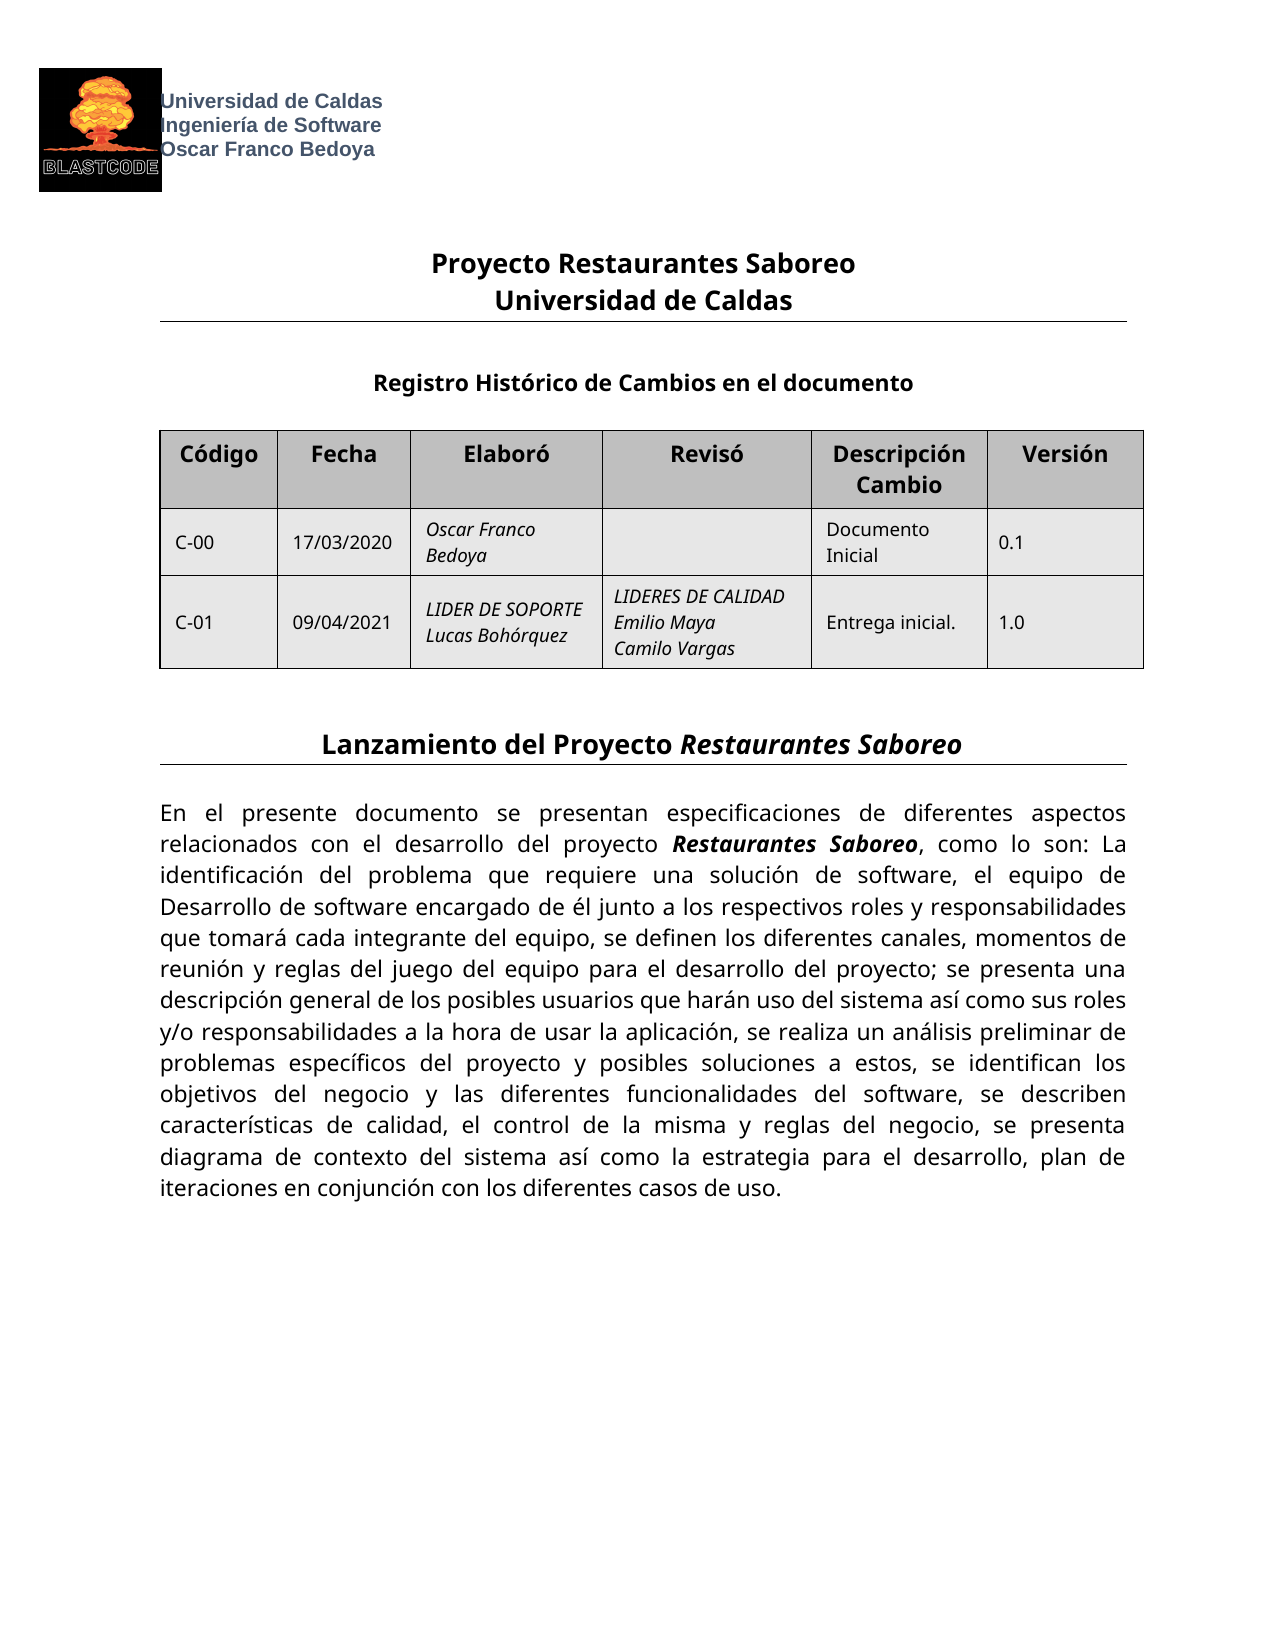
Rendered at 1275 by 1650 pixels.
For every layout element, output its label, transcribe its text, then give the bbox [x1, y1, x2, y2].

text Registro Histórico de Cambios en el documento [159, 367, 1127, 398]
text Universidad de Caldas [159, 282, 1127, 322]
table_header Descripción Cambio [812, 431, 987, 508]
table_cell Oscar Franco Bedoya [411, 509, 602, 575]
text En el presente documento se presentan especificaciones de diferentes aspectos relacionados con el desarrollo del proyecto Restaurantes Saboreo, como lo son: La identificación del problema que requiere una solución de software, el equipo de Desarrollo de software encargado de él junto a los respectivos roles y responsabilidades que tomará cada integrante del equipo, se definen los diferentes canales, momentos de reunión y reglas del juego del equipo para el desarrollo del proyecto; se presenta una descripción general de los posibles usuarios que harán uso del sistema así como sus roles y/o responsabilidades a la hora de usar la aplicación, se realiza un análisis preliminar de problemas específicos del proyecto y posibles soluciones a estos, se identifican los objetivos del negocio y las diferentes funcionalidades del software, se describen características de calidad, el control de la misma y reglas del negocio, se presenta diagrama de contexto del sistema así como la estrategia para el desarrollo, plan de iteraciones en conjunción con los diferentes casos de uso. [159, 797, 1127, 1203]
table_cell LIDERES DE CALIDAD Emilio Maya Camilo Vargas [603, 576, 811, 668]
subtitle Lanzamiento del Proyecto Restaurantes Saboreo [159, 725, 1127, 765]
table_header Fecha [278, 431, 410, 508]
table_header Revisó [603, 431, 811, 508]
table_cell 17/03/2020 [278, 509, 410, 575]
table_header Versión [988, 431, 1143, 508]
table_cell LIDER DE SOPORTE Lucas Bohórquez [411, 576, 602, 668]
table_cell C-01 [161, 576, 277, 668]
table_cell [603, 509, 811, 575]
table_header Código [161, 431, 277, 508]
table_cell Entrega inicial. [812, 576, 987, 668]
picture [39, 68, 162, 192]
table_cell 0.1 [988, 509, 1143, 575]
table_cell C-00 [161, 509, 277, 575]
table_header Elaboró [411, 431, 602, 508]
text Proyecto Restaurantes Saboreo [159, 245, 1127, 282]
table_cell 09/04/2021 [278, 576, 410, 668]
table_cell Documento Inicial [812, 509, 987, 575]
table_cell 1.0 [988, 576, 1143, 668]
